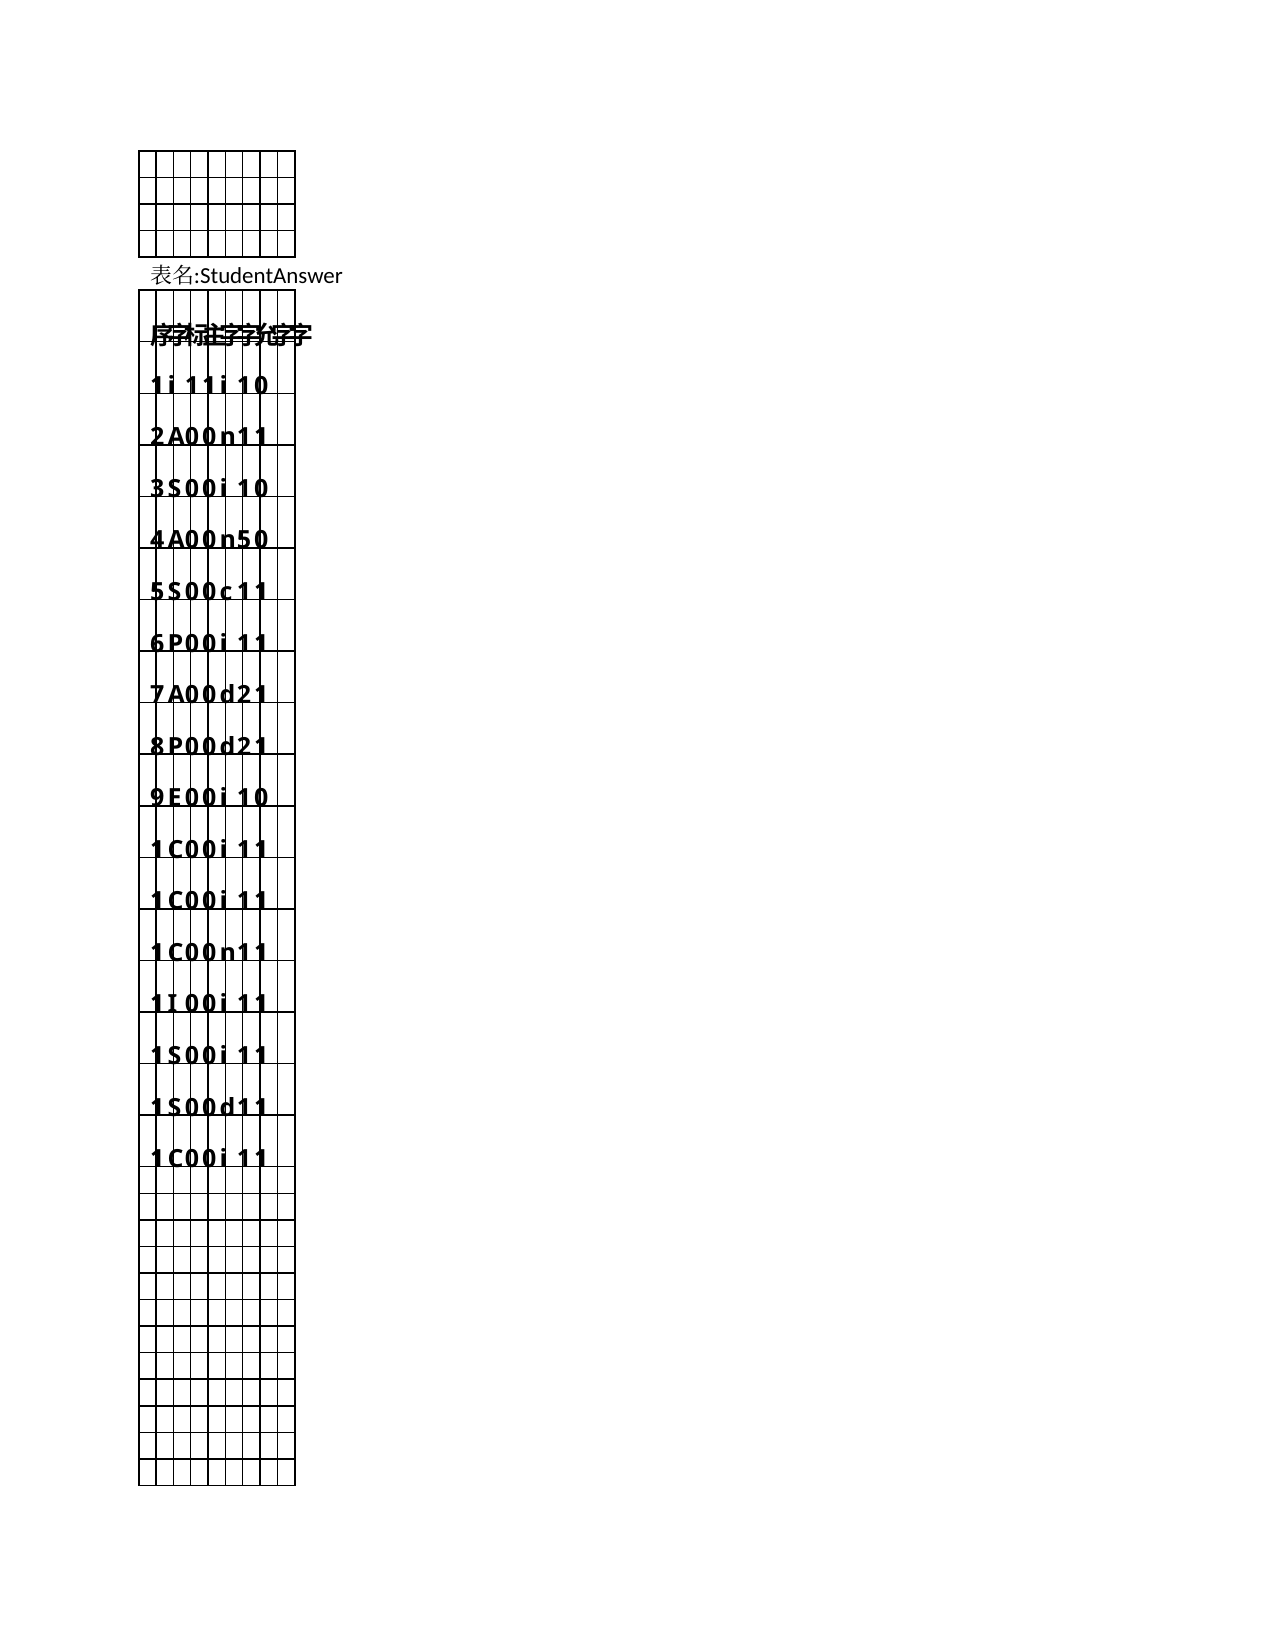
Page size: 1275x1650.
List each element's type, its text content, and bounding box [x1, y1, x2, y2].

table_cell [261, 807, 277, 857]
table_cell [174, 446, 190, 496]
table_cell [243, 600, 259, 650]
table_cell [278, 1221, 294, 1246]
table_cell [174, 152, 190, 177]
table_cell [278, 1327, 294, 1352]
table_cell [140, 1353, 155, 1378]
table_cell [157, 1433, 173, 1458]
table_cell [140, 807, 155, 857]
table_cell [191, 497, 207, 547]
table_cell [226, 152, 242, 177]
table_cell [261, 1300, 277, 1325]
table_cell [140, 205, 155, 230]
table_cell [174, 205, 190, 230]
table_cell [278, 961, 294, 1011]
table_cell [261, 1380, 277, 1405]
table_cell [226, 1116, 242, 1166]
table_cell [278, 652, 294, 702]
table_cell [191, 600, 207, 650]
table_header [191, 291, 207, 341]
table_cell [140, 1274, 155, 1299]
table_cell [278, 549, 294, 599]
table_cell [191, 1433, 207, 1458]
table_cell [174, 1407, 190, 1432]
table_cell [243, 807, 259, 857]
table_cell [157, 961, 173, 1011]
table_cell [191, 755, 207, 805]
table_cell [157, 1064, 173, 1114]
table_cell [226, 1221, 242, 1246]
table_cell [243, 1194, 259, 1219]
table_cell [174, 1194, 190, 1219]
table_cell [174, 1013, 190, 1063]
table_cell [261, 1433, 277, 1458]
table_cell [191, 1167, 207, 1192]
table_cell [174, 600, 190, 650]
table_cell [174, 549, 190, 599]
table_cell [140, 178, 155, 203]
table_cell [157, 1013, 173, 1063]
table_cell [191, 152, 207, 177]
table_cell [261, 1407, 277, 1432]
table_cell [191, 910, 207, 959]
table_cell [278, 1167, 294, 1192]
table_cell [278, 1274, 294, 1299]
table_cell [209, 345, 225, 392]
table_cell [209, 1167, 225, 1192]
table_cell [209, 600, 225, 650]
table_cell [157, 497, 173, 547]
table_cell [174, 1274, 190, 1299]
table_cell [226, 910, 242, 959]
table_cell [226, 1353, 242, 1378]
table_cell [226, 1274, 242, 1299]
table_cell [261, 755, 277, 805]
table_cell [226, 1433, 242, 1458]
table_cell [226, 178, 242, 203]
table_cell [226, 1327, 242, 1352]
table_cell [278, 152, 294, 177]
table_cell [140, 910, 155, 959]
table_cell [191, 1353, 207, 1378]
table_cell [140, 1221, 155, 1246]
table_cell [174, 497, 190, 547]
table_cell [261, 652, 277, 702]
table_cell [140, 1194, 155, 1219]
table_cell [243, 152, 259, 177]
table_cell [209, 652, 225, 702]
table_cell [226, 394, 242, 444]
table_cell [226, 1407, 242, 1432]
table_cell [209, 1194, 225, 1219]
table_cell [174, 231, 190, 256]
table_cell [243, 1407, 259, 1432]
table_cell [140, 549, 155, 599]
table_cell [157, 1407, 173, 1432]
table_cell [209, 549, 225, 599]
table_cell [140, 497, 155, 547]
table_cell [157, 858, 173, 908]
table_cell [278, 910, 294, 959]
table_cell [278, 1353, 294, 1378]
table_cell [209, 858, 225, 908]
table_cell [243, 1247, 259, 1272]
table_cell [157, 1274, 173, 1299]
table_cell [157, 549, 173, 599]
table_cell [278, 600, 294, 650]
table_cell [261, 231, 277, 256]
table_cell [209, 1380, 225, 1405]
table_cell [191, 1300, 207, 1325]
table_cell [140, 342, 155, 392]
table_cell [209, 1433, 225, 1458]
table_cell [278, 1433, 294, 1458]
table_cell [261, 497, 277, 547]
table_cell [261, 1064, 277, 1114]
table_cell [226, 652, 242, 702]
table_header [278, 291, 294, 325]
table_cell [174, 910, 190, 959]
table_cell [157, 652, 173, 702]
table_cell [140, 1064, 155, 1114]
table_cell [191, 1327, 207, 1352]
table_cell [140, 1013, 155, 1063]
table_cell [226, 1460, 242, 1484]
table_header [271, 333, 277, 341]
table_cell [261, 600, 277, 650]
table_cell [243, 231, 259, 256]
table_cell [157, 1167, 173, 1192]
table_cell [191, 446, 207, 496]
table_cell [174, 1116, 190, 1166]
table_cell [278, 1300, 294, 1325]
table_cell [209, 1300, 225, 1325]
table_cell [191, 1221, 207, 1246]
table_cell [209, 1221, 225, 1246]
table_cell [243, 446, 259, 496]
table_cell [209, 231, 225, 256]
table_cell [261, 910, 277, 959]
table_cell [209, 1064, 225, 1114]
text 表名:StudentAnswer [150, 258, 1125, 289]
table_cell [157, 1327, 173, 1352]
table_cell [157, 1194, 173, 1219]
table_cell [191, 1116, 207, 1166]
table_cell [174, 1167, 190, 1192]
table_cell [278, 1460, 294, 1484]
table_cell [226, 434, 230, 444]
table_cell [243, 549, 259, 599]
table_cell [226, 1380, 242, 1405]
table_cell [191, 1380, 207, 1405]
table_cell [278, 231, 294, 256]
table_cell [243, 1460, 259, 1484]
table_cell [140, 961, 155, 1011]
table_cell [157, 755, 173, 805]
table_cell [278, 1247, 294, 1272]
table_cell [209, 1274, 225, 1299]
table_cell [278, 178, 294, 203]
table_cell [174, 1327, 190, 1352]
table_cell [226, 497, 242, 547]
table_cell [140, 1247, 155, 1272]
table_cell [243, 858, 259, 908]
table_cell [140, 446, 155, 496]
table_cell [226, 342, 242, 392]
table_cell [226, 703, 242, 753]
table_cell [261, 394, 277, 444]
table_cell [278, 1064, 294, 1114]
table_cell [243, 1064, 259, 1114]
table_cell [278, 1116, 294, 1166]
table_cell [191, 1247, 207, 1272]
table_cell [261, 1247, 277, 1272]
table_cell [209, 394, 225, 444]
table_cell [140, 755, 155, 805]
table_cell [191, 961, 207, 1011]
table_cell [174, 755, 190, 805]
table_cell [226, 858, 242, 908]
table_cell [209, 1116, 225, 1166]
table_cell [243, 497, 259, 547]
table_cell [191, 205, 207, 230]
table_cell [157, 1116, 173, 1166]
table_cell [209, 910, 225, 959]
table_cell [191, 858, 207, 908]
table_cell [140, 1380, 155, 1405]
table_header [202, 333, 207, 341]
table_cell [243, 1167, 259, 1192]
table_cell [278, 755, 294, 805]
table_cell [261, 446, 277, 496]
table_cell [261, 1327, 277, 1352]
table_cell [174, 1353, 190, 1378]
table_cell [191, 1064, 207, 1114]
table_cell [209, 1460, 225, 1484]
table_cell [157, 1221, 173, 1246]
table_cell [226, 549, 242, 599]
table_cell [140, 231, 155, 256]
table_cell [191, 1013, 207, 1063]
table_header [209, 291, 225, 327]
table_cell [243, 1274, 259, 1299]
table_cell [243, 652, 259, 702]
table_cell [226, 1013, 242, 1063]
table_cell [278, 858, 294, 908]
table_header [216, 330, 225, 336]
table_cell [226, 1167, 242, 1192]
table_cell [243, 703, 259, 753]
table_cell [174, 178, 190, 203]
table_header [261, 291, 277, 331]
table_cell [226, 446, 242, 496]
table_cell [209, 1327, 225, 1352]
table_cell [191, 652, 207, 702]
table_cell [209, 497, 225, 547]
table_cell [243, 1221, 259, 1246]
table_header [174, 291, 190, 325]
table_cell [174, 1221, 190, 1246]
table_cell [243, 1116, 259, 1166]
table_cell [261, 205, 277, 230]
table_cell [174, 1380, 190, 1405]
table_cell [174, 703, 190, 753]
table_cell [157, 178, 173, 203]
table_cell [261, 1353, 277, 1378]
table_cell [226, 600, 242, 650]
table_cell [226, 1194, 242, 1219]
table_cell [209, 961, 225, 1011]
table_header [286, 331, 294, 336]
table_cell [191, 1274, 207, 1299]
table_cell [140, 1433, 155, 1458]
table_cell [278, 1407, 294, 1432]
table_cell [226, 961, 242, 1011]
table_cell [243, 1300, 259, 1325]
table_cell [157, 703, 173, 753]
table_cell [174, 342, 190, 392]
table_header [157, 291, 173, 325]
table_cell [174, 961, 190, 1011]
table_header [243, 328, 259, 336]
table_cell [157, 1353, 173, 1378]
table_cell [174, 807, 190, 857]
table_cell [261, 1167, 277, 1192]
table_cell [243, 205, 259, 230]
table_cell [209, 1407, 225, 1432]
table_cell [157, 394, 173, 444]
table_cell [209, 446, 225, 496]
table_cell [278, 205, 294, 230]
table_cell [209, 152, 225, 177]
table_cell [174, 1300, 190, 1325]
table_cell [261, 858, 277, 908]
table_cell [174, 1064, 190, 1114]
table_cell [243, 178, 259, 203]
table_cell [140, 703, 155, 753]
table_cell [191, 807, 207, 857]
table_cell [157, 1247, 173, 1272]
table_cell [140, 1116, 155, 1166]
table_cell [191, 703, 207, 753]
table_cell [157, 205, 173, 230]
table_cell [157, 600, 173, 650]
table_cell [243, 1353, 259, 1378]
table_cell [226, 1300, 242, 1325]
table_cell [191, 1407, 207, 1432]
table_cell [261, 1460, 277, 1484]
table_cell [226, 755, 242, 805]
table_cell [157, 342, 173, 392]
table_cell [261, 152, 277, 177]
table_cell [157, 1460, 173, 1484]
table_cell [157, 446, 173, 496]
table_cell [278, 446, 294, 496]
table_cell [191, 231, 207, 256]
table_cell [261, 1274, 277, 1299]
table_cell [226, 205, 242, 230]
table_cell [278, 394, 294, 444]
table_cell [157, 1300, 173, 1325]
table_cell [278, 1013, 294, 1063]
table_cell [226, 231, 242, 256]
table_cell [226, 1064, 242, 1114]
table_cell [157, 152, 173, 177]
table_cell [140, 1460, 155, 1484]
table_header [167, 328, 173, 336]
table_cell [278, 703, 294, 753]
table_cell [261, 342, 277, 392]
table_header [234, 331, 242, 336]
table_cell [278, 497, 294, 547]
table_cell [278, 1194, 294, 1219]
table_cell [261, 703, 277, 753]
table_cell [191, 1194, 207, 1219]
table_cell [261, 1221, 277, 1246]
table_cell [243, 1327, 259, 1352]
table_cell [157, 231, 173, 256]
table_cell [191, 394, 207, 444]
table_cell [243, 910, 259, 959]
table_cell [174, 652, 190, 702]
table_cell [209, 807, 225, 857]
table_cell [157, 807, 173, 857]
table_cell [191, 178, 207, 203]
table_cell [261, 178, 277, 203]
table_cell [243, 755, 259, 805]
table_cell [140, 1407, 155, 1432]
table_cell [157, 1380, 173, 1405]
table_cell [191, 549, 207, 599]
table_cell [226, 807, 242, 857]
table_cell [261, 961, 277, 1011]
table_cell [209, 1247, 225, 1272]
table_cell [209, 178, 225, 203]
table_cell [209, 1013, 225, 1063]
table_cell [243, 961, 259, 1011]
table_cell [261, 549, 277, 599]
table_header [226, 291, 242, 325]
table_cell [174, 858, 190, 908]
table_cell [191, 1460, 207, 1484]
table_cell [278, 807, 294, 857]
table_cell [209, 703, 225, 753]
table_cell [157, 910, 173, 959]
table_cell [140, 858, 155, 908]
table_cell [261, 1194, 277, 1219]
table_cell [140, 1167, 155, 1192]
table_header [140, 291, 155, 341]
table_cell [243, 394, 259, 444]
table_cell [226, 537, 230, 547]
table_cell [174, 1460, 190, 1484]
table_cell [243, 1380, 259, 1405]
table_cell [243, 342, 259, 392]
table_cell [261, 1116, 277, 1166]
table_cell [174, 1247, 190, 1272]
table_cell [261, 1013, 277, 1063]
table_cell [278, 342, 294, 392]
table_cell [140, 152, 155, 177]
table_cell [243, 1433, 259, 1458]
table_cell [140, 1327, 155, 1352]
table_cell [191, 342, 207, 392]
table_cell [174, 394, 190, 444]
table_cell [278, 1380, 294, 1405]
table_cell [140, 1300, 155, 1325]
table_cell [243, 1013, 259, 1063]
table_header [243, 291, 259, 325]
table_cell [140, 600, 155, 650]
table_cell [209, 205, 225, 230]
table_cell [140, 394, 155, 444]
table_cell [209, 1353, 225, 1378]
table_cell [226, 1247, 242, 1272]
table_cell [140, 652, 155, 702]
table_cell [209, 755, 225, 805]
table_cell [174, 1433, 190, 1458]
